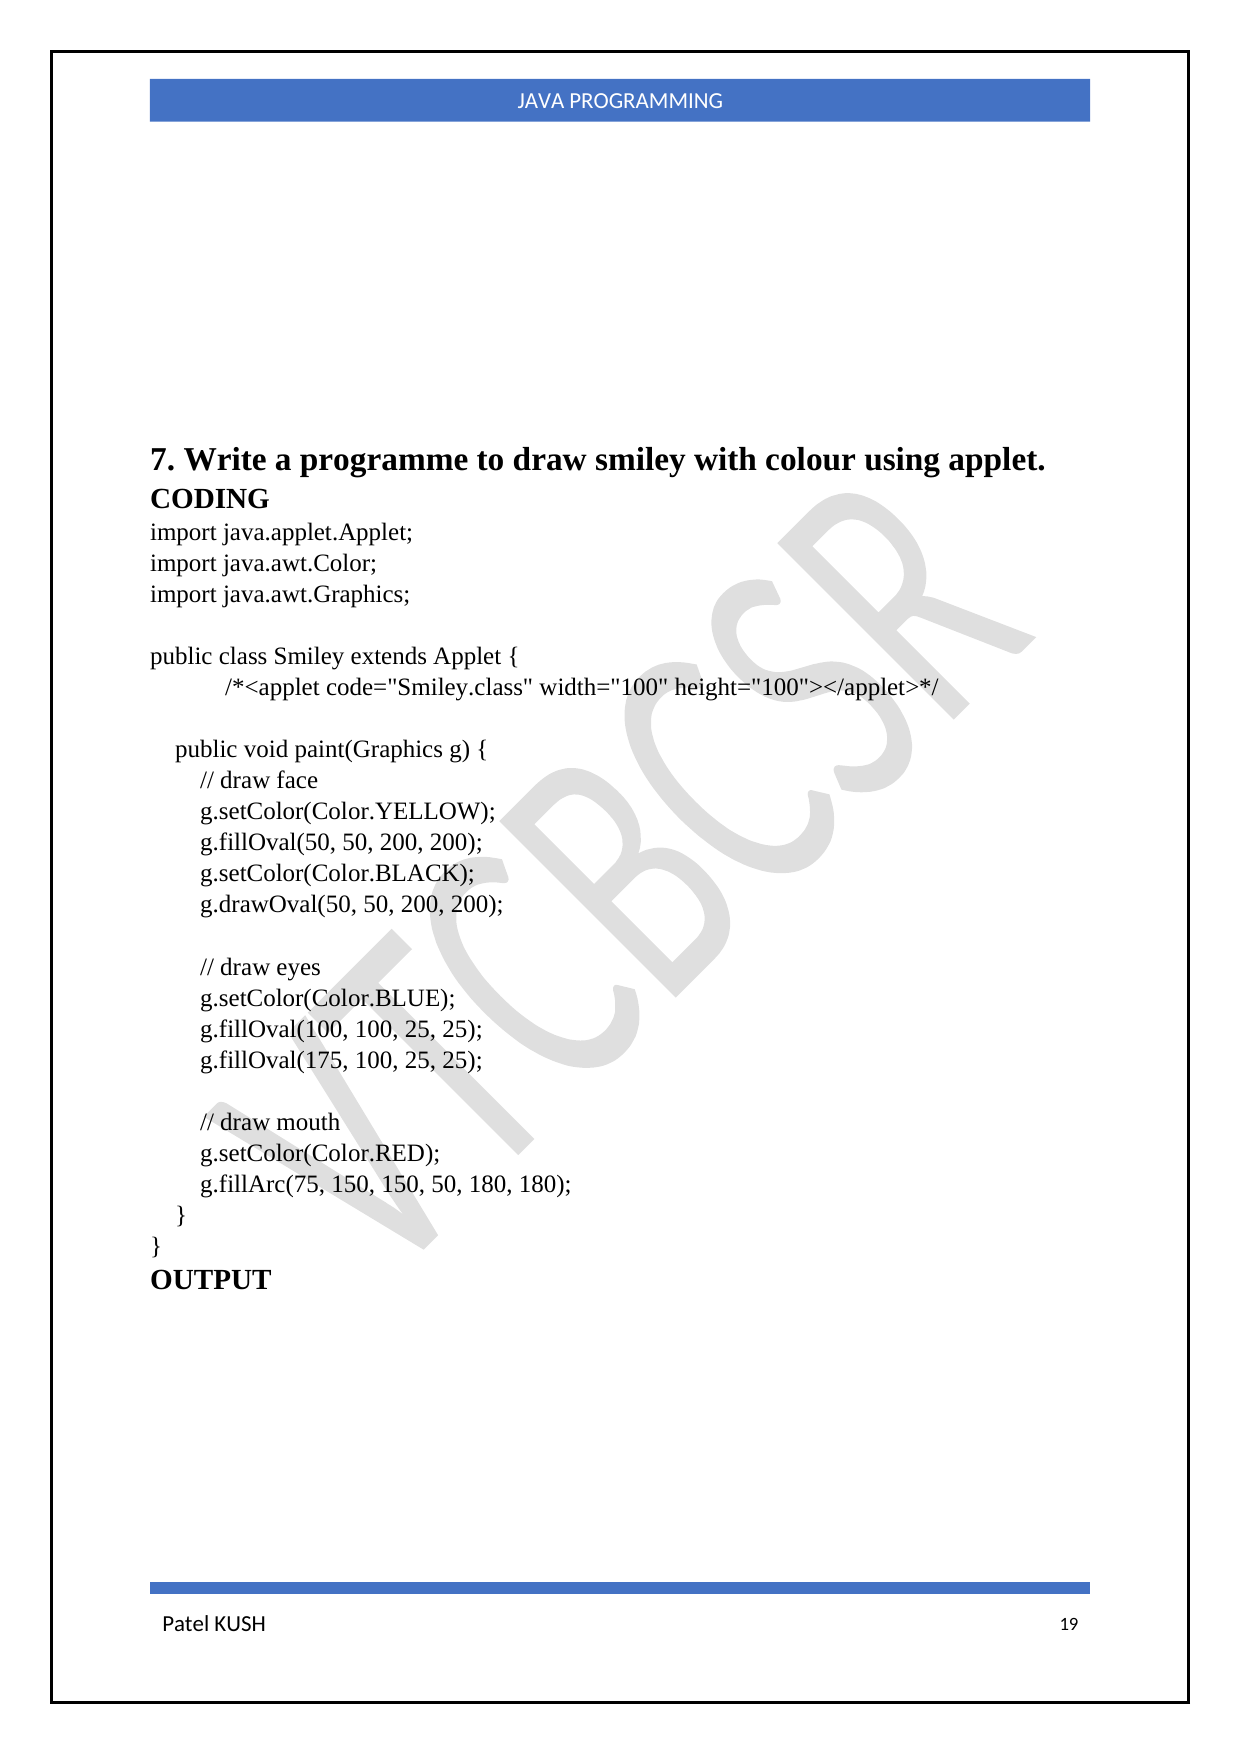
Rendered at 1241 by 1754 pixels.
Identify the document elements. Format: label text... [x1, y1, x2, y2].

text import java.applet.Applet; [150, 517, 1090, 546]
text OUTPUT [150, 1262, 1090, 1296]
text g.fillOval(175, 100, 25, 25); [150, 1045, 1090, 1073]
text } [150, 1231, 1090, 1260]
text public class Smiley extends Applet { [150, 641, 1090, 670]
text public void paint(Graphics g) { [150, 734, 1090, 763]
text g.fillArc(75, 150, 150, 50, 180, 180); [150, 1169, 1090, 1198]
text // draw eyes [150, 952, 1090, 980]
text g.setColor(Color.RED); [150, 1138, 1090, 1167]
text // draw face [150, 765, 1090, 794]
text /*<applet code="Smiley.class" width="100" height="100"></applet>*/ [150, 672, 1090, 701]
text g.setColor(Color.BLUE); [150, 983, 1090, 1011]
text } [150, 1200, 1090, 1229]
text g.fillOval(100, 100, 25, 25); [150, 1014, 1090, 1042]
text g.drawOval(50, 50, 200, 200); [150, 889, 1090, 918]
text 7. Write a programme to draw smiley with colour using applet. [150, 439, 1090, 478]
text CODING [150, 481, 1090, 514]
text // draw mouth [150, 1107, 1090, 1136]
text g.fillOval(50, 50, 200, 200); [150, 827, 1090, 856]
text g.setColor(Color.YELLOW); [150, 796, 1090, 825]
text import java.awt.Graphics; [150, 579, 1090, 608]
text g.setColor(Color.BLACK); [150, 858, 1090, 887]
text import java.awt.Color; [150, 548, 1090, 577]
